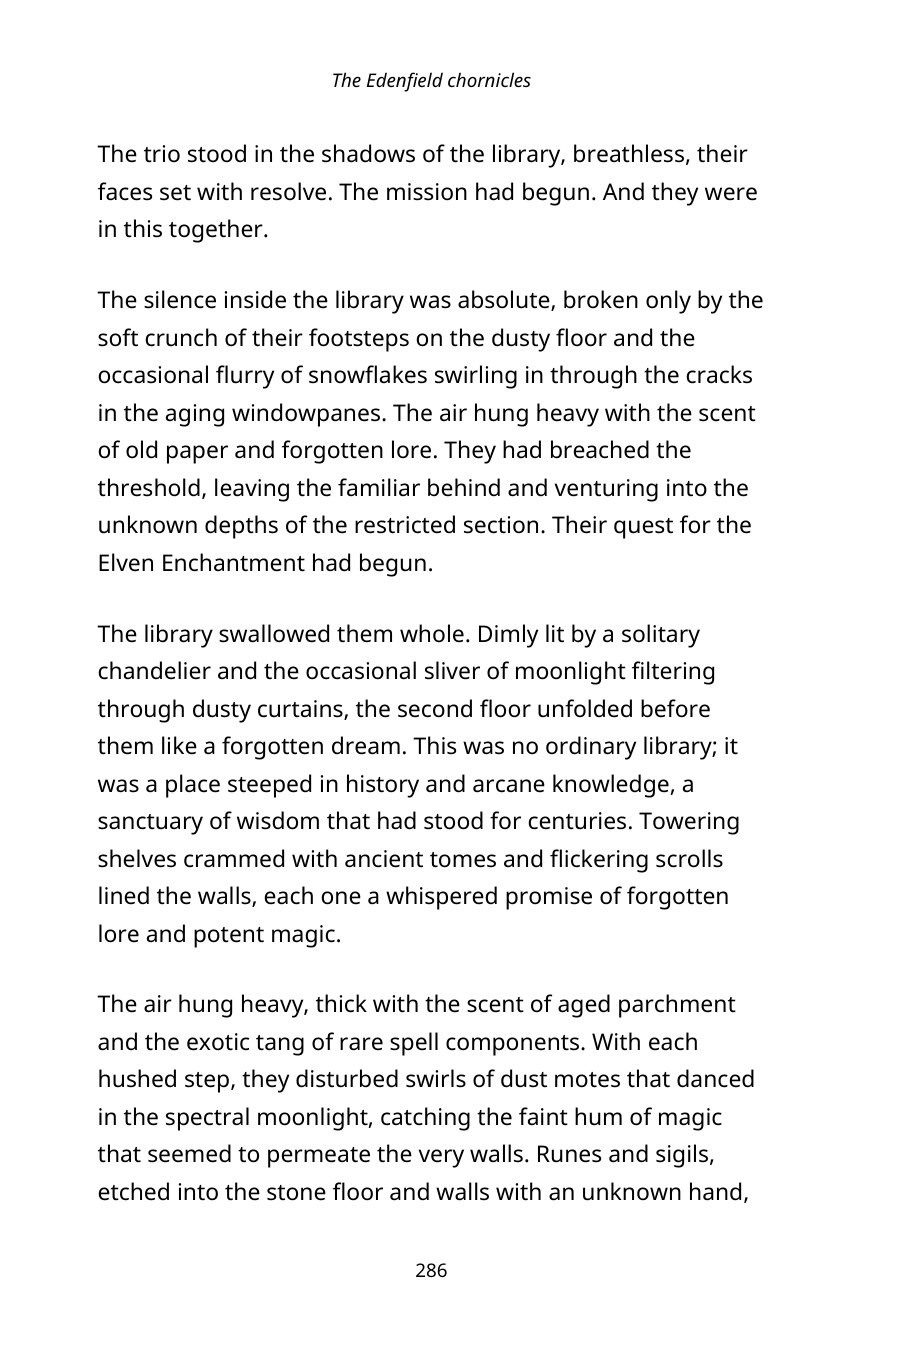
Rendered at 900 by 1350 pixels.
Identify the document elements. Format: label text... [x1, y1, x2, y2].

text The library swallowed them whole. Dimly lit by a solitary chandelier and the occasional sliver of moonlight filtering through dusty curtains, the second floor unfolded before them like a forgotten dream. This was no ordinary library; it was a place steeped in history and arcane knowledge, a sanctuary of wisdom that had stood for centuries. Towering shelves crammed with ancient tomes and flickering scrolls lined the walls, each one a whispered promise of forgotten lore and potent magic. [97, 618, 765, 949]
text The trio stood in the shadows of the library, breathless, their faces set with resolve. The mission had begun. And they were in this together. [97, 138, 765, 245]
text The silence inside the library was absolute, broken only by the soft crunch of their footsteps on the dusty floor and the occasional flurry of snowflakes swirling in through the cracks in the aging windowpanes. The air hung heavy with the scent of old paper and forgotten lore. They had breached the threshold, leaving the familiar behind and venturing into the unknown depths of the restricted section. Their quest for the Elven Enchantment had begun. [97, 284, 765, 578]
